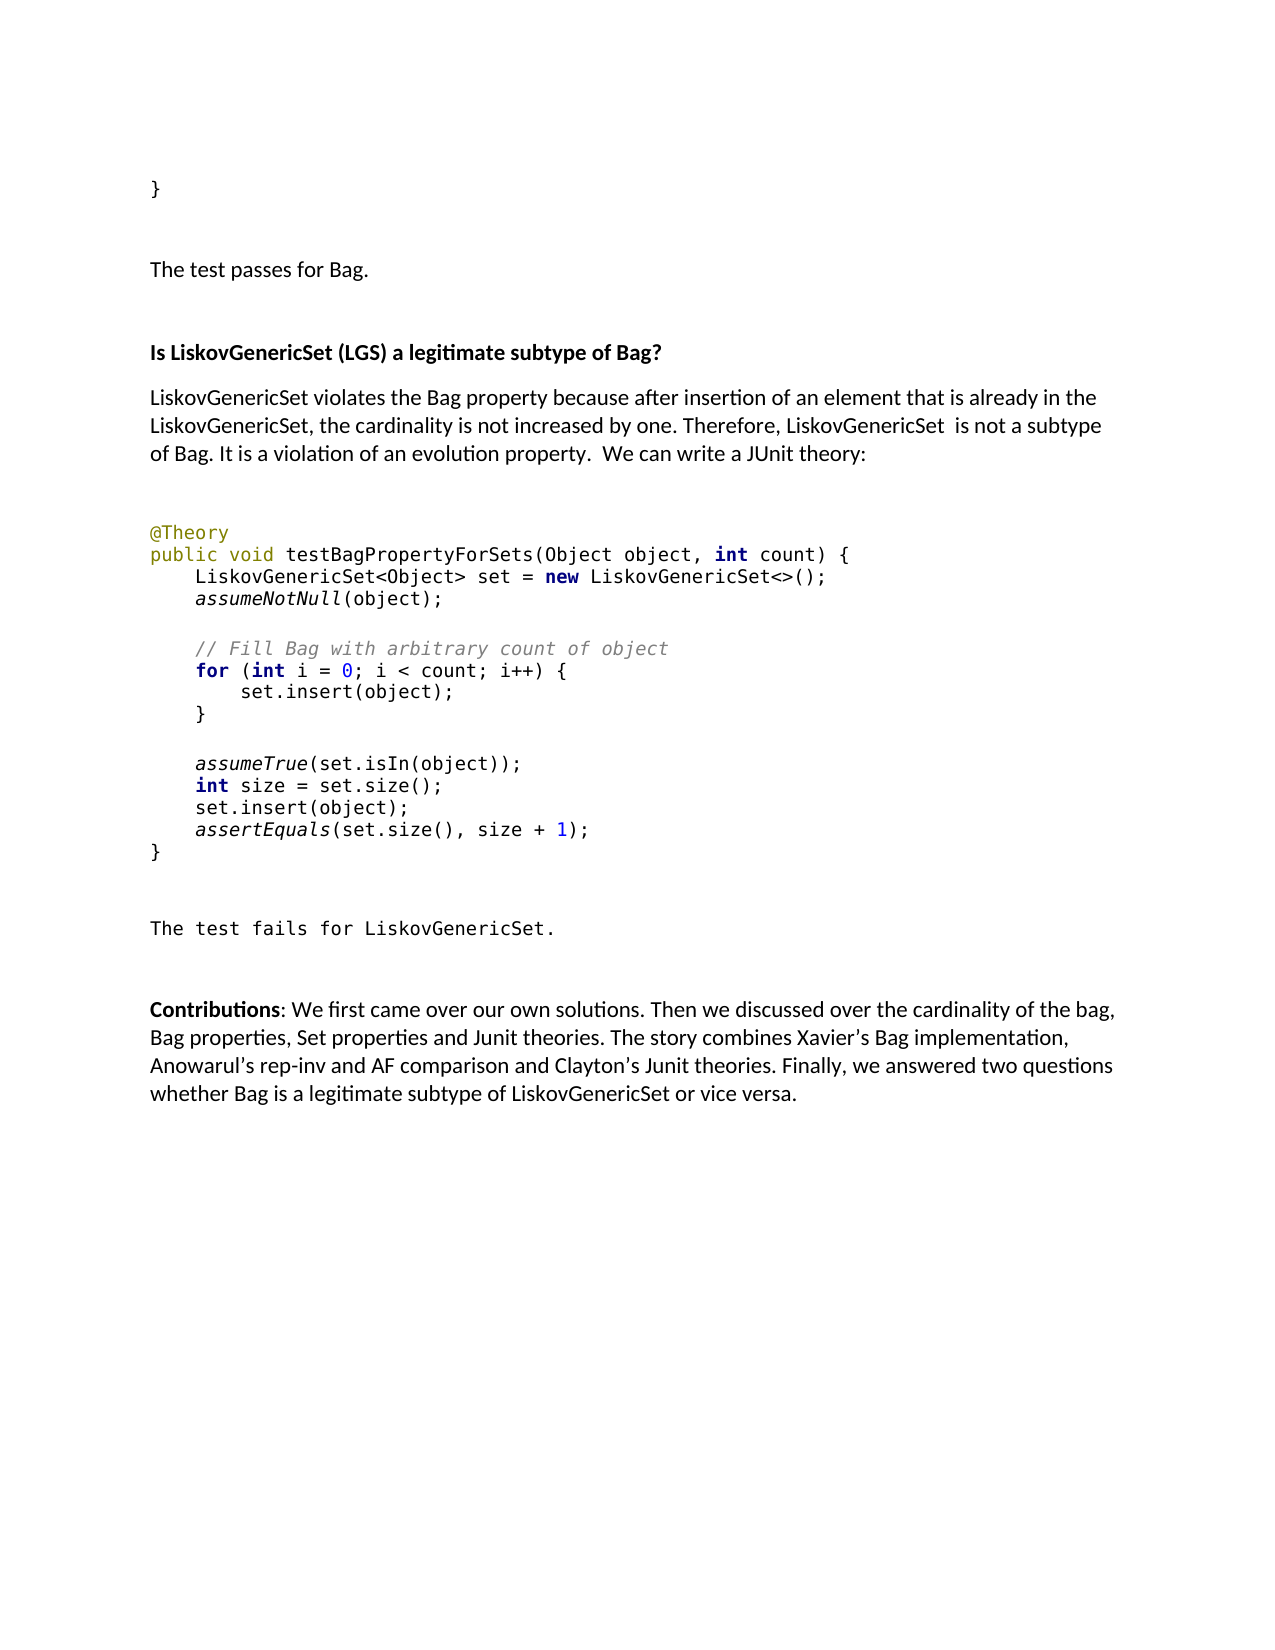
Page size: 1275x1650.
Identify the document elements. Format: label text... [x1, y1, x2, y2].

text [150, 150, 1125, 200]
text The test fails for LiskovGenericSet. [150, 918, 1125, 940]
text @Theory public void testBagPropertyForSets(Object object, int count) { LiskovGenericSet<Object> set = new LiskovGenericSet<>(); assumeNotNull(object); // Fill Bag with arbitrary count of object for (int i = 0; i < count; i++) { set.insert(object); } assumeTrue(set.isIn(object)); int size = set.size(); set.insert(object); assertEquals(set.size(), size + 1); } [150, 522, 1125, 863]
text The test passes for Bag. [150, 255, 1125, 283]
text LiskovGenericSet violates the Bag property because after insertion of an element that is already in the LiskovGenericSet, the cardinality is not increased by one. Therefore, LiskovGenericSet is not a subtype of Bag. It is a violation of an evolution property. We can write a JUnit theory: [150, 383, 1125, 467]
text Is LiskovGenericSet (LGS) a legitimate subtype of Bag? [150, 338, 1125, 366]
text Contributions: We first came over our own solutions. Then we discussed over the cardinality of the bag, Bag properties, Set properties and Junit theories. The story combines Xavier’s Bag implementation, Anowarul’s rep-inv and AF comparison and Clayton’s Junit theories. Finally, we answered two questions whether Bag is a legitimate subtype of LiskovGenericSet or vice versa. [150, 995, 1125, 1107]
